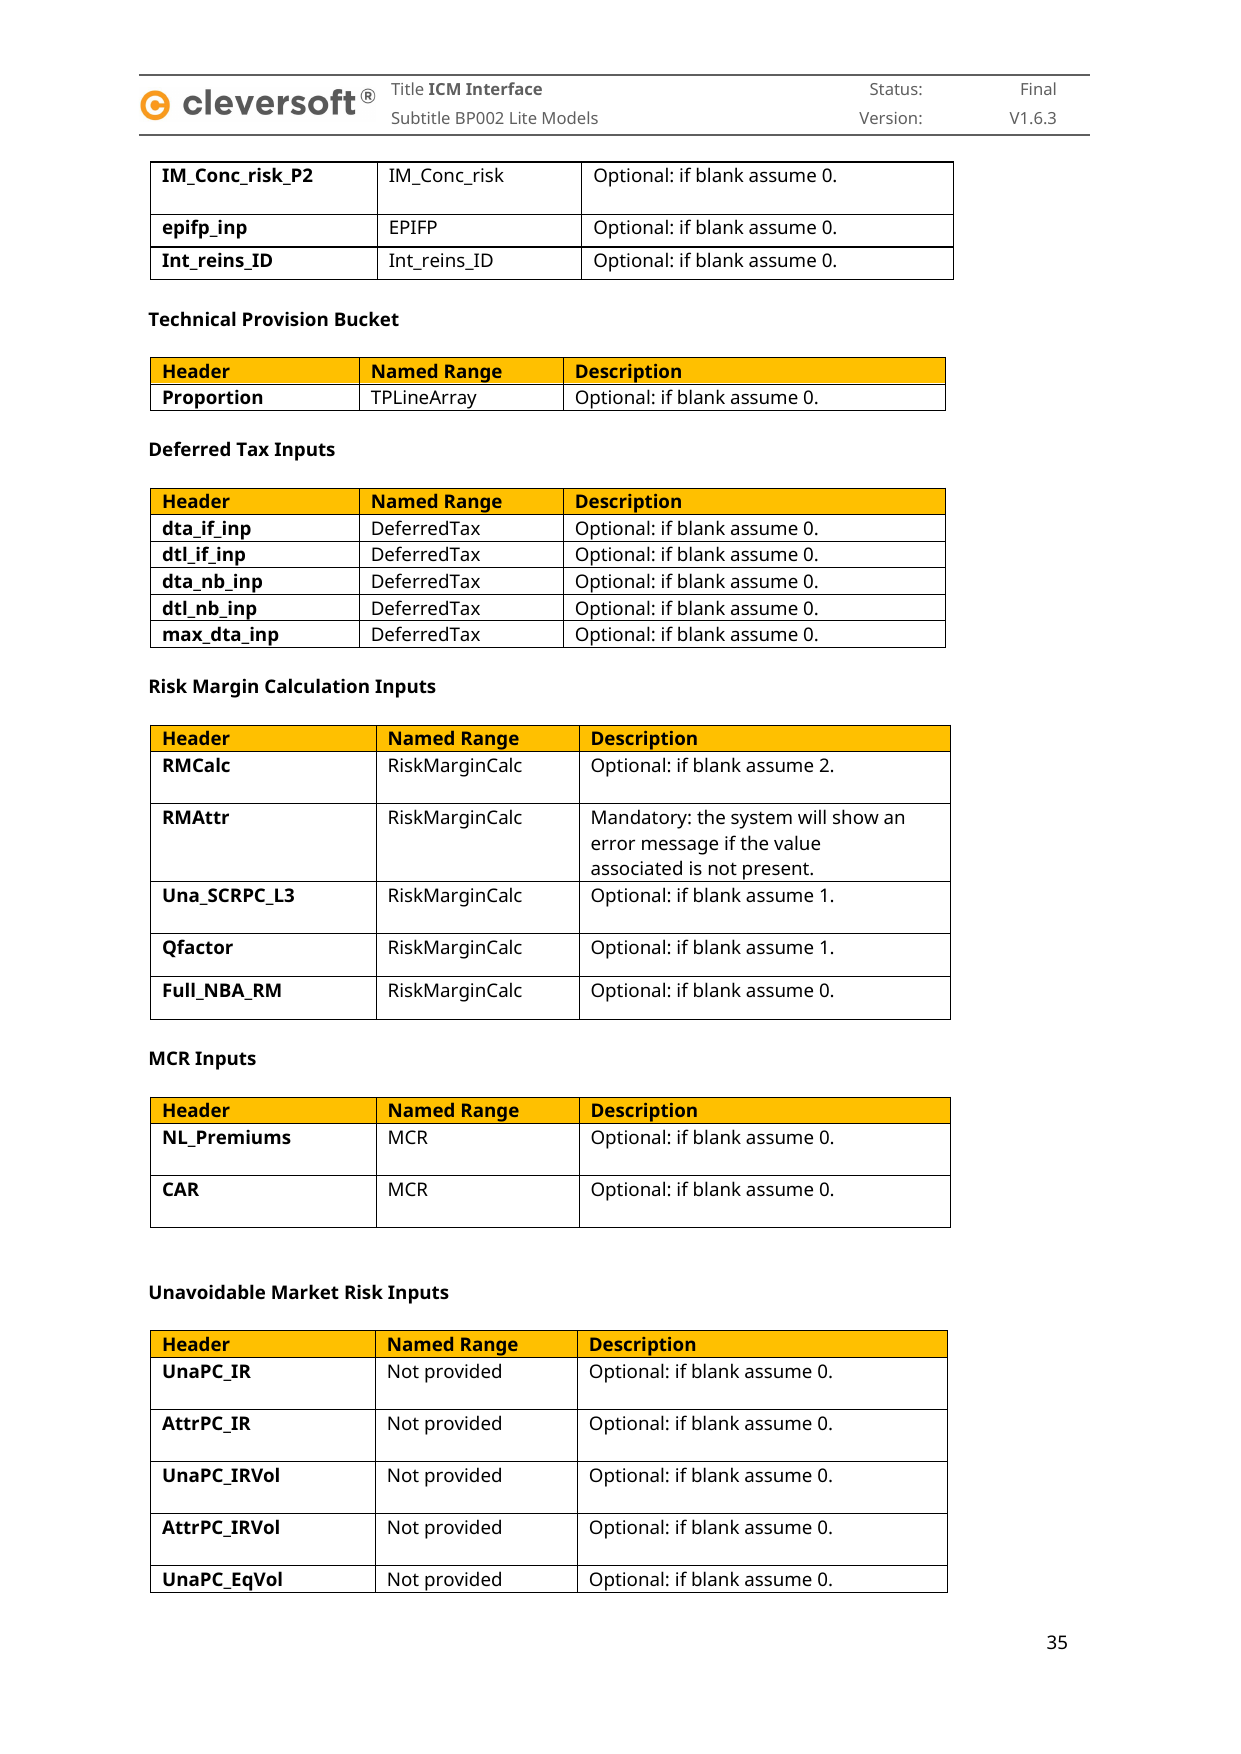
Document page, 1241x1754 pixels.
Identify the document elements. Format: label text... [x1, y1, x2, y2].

table_header Named Range [377, 726, 579, 751]
table_cell Qfactor [151, 934, 376, 976]
table_cell Optional: if blank assume 0. [578, 1462, 947, 1513]
table_header Description [578, 1331, 947, 1357]
table_cell Optional: if blank assume 0. [580, 1124, 950, 1175]
table_cell Optional: if blank assume 1. [580, 882, 950, 933]
table_cell Optional: if blank assume 0. [578, 1358, 947, 1409]
table_cell UnaPC_EqVol [151, 1566, 375, 1592]
table_cell Una_SCRPC_L3 [151, 882, 376, 933]
table_cell Optional: if blank assume 0. [564, 595, 945, 620]
table_cell RiskMarginCalc [377, 752, 579, 803]
text MCR Inputs [148, 1046, 1068, 1071]
table_cell Int_reins_ID [151, 248, 377, 279]
table_cell DeferredTax [360, 568, 563, 594]
table_cell Not provided [376, 1358, 577, 1409]
table_cell Int_reins_ID [378, 248, 581, 279]
table_header Named Range [360, 358, 563, 383]
table_cell Optional: if blank assume 0. [578, 1410, 947, 1461]
table_header Description [564, 489, 945, 514]
table_cell TPLineArray [360, 385, 563, 410]
table_header Header [151, 358, 359, 383]
table_cell Mandatory: the system will show an error message if the value associated is not present. [580, 804, 950, 881]
table_cell DeferredTax [360, 542, 563, 567]
table_cell DeferredTax [360, 515, 563, 541]
text Unavoidable Market Risk Inputs [148, 1279, 1068, 1305]
table_cell DeferredTax [360, 595, 563, 620]
table_header Named Range [360, 489, 563, 514]
table_cell dtl_if_inp [151, 542, 359, 567]
table_cell MCR [377, 1176, 579, 1227]
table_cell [582, 163, 953, 213]
text Technical Provision Bucket [148, 306, 1068, 331]
table_cell Not provided [376, 1514, 577, 1565]
table_cell Optional: if blank assume 0. [578, 1514, 947, 1565]
table_cell Not provided [376, 1566, 577, 1592]
table_header Header [151, 489, 359, 514]
table_cell Optional: if blank assume 0. [582, 215, 953, 246]
table_header Named Range [376, 1331, 577, 1357]
table_cell DeferredTax [360, 621, 563, 647]
table_cell dta_nb_inp [151, 568, 359, 594]
table_cell Optional: if blank assume 2. [580, 752, 950, 803]
table_cell IM_Conc_risk [378, 163, 581, 213]
table_cell Optional: if blank assume 0. [582, 248, 953, 279]
table_cell AttrPC_IRVol [151, 1514, 375, 1565]
table_cell Optional: if blank assume 0. [564, 621, 945, 647]
table_cell UnaPC_IRVol [151, 1462, 375, 1513]
table_cell EPIFP [378, 215, 581, 246]
table_cell RMCalc [151, 752, 376, 803]
table_cell max_dta_inp [151, 621, 359, 647]
table_cell Not provided [376, 1462, 577, 1513]
table_cell UnaPC_IR [151, 1358, 375, 1409]
table_cell Optional: if blank assume 0. [564, 568, 945, 594]
table_cell Proportion [151, 385, 359, 410]
table_cell RiskMarginCalc [377, 882, 579, 933]
table_cell epifp_inp [151, 215, 377, 246]
table_cell RiskMarginCalc [377, 934, 579, 976]
table_cell Full_NBA_RM [151, 977, 376, 1019]
table_header Header [151, 726, 376, 751]
table_cell Optional: if blank assume 0. [564, 385, 945, 410]
table_cell RMAttr [151, 804, 376, 881]
table_cell dta_if_inp [151, 515, 359, 541]
table_header Description [580, 726, 950, 751]
text Risk Margin Calculation Inputs [148, 673, 1068, 699]
table_cell AttrPC_IR [151, 1410, 375, 1461]
picture [138, 87, 377, 122]
table_cell Optional: if blank assume 0. [580, 977, 950, 1019]
text Deferred Tax Inputs [148, 437, 1068, 462]
table_header Description [580, 1098, 950, 1123]
table_cell Not provided [376, 1410, 577, 1461]
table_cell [578, 1566, 947, 1592]
table_cell Optional: if blank assume 1. [580, 934, 950, 976]
table_cell Optional: if blank assume 0. [564, 515, 945, 541]
table_cell dtl_nb_inp [151, 595, 359, 620]
table_cell IM_Conc_risk_P2 [151, 163, 377, 213]
table_cell NL_Premiums [151, 1124, 376, 1175]
table_header Header [151, 1331, 375, 1357]
table_cell MCR [377, 1124, 579, 1175]
table_cell Optional: if blank assume 0. [564, 542, 945, 567]
table_header Named Range [377, 1098, 579, 1123]
table_cell Optional: if blank assume 0. [580, 1176, 950, 1227]
table_header Description [564, 358, 945, 383]
table_cell RiskMarginCalc [377, 804, 579, 881]
table_cell CAR [151, 1176, 376, 1227]
table_cell RiskMarginCalc [377, 977, 579, 1019]
table_header Header [151, 1098, 376, 1123]
